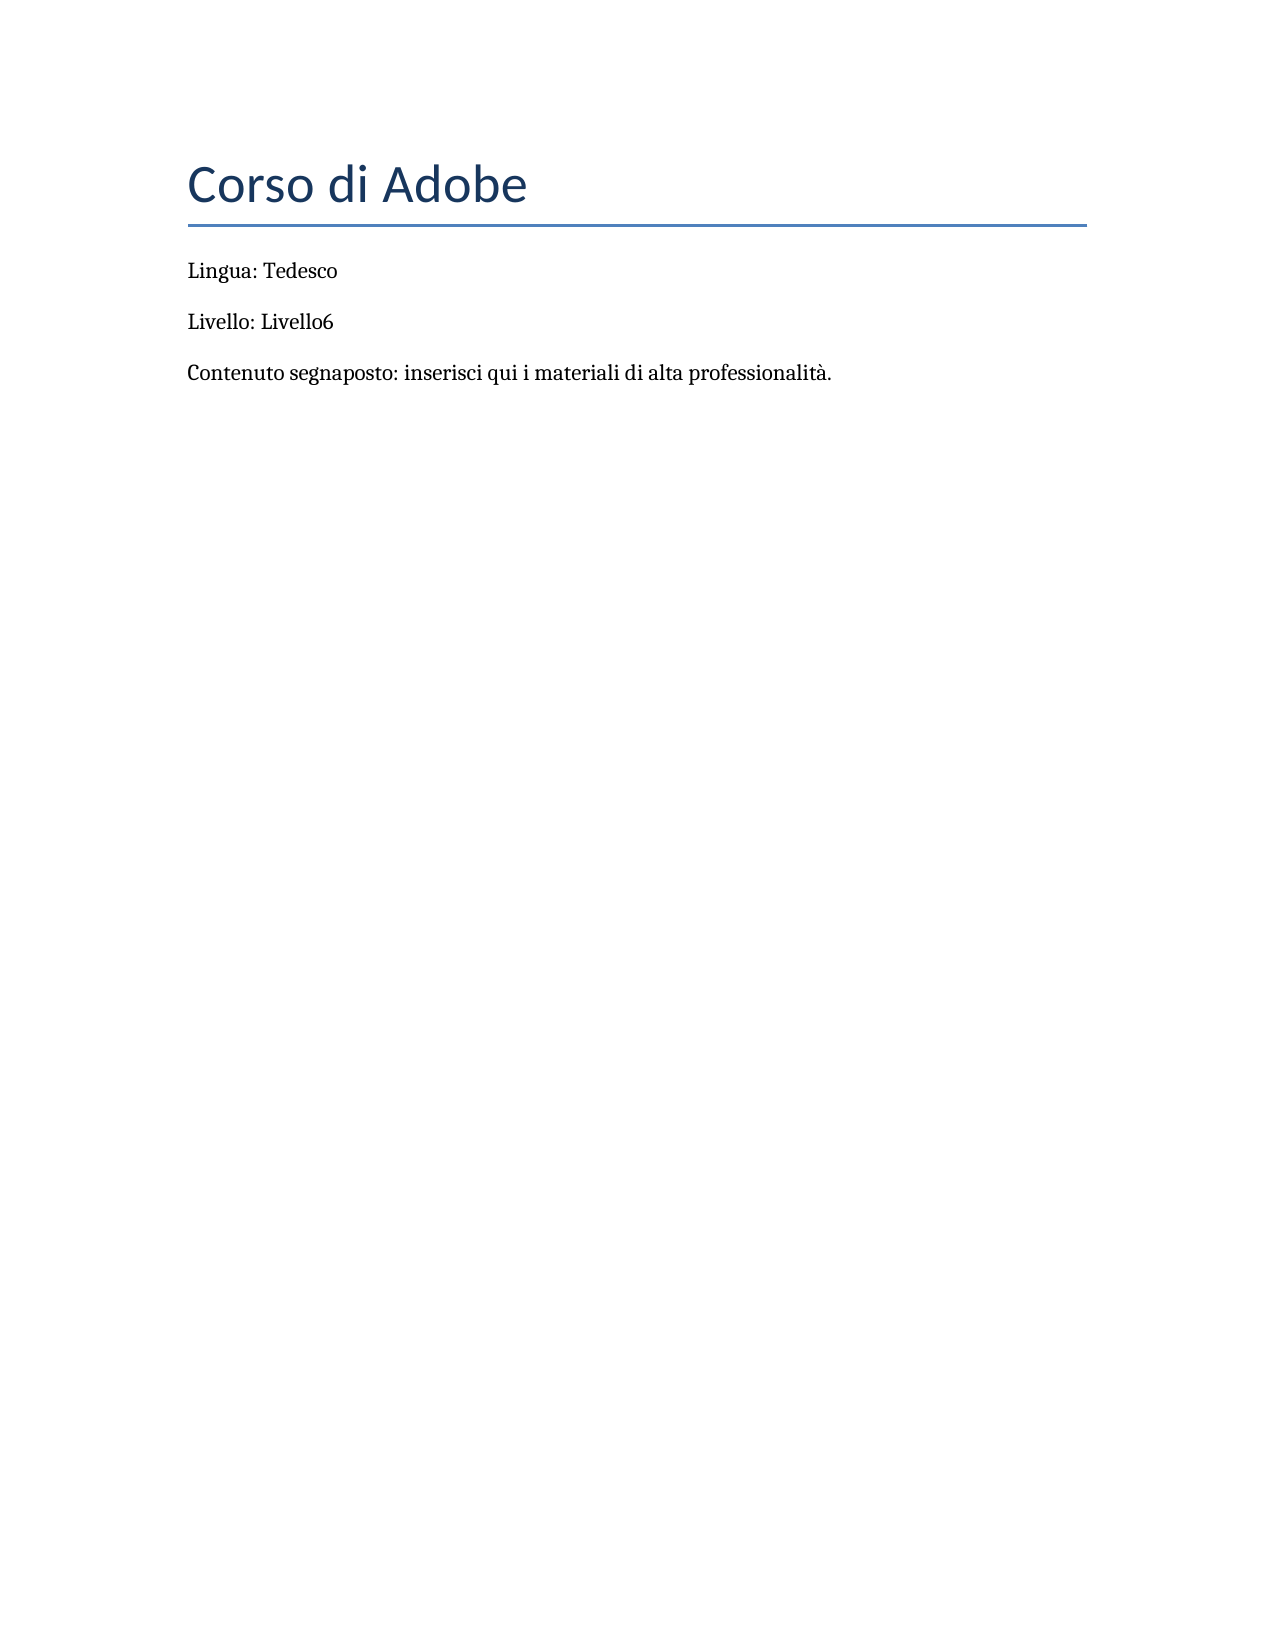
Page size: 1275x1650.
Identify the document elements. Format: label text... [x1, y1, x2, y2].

title Corso di Adobe [187, 150, 1087, 227]
text Livello: Livello6 [187, 309, 1087, 335]
text Contenuto segnaposto: inserisci qui i materiali di alta professionalità. [187, 360, 1087, 386]
text Lingua: Tedesco [187, 258, 1087, 284]
